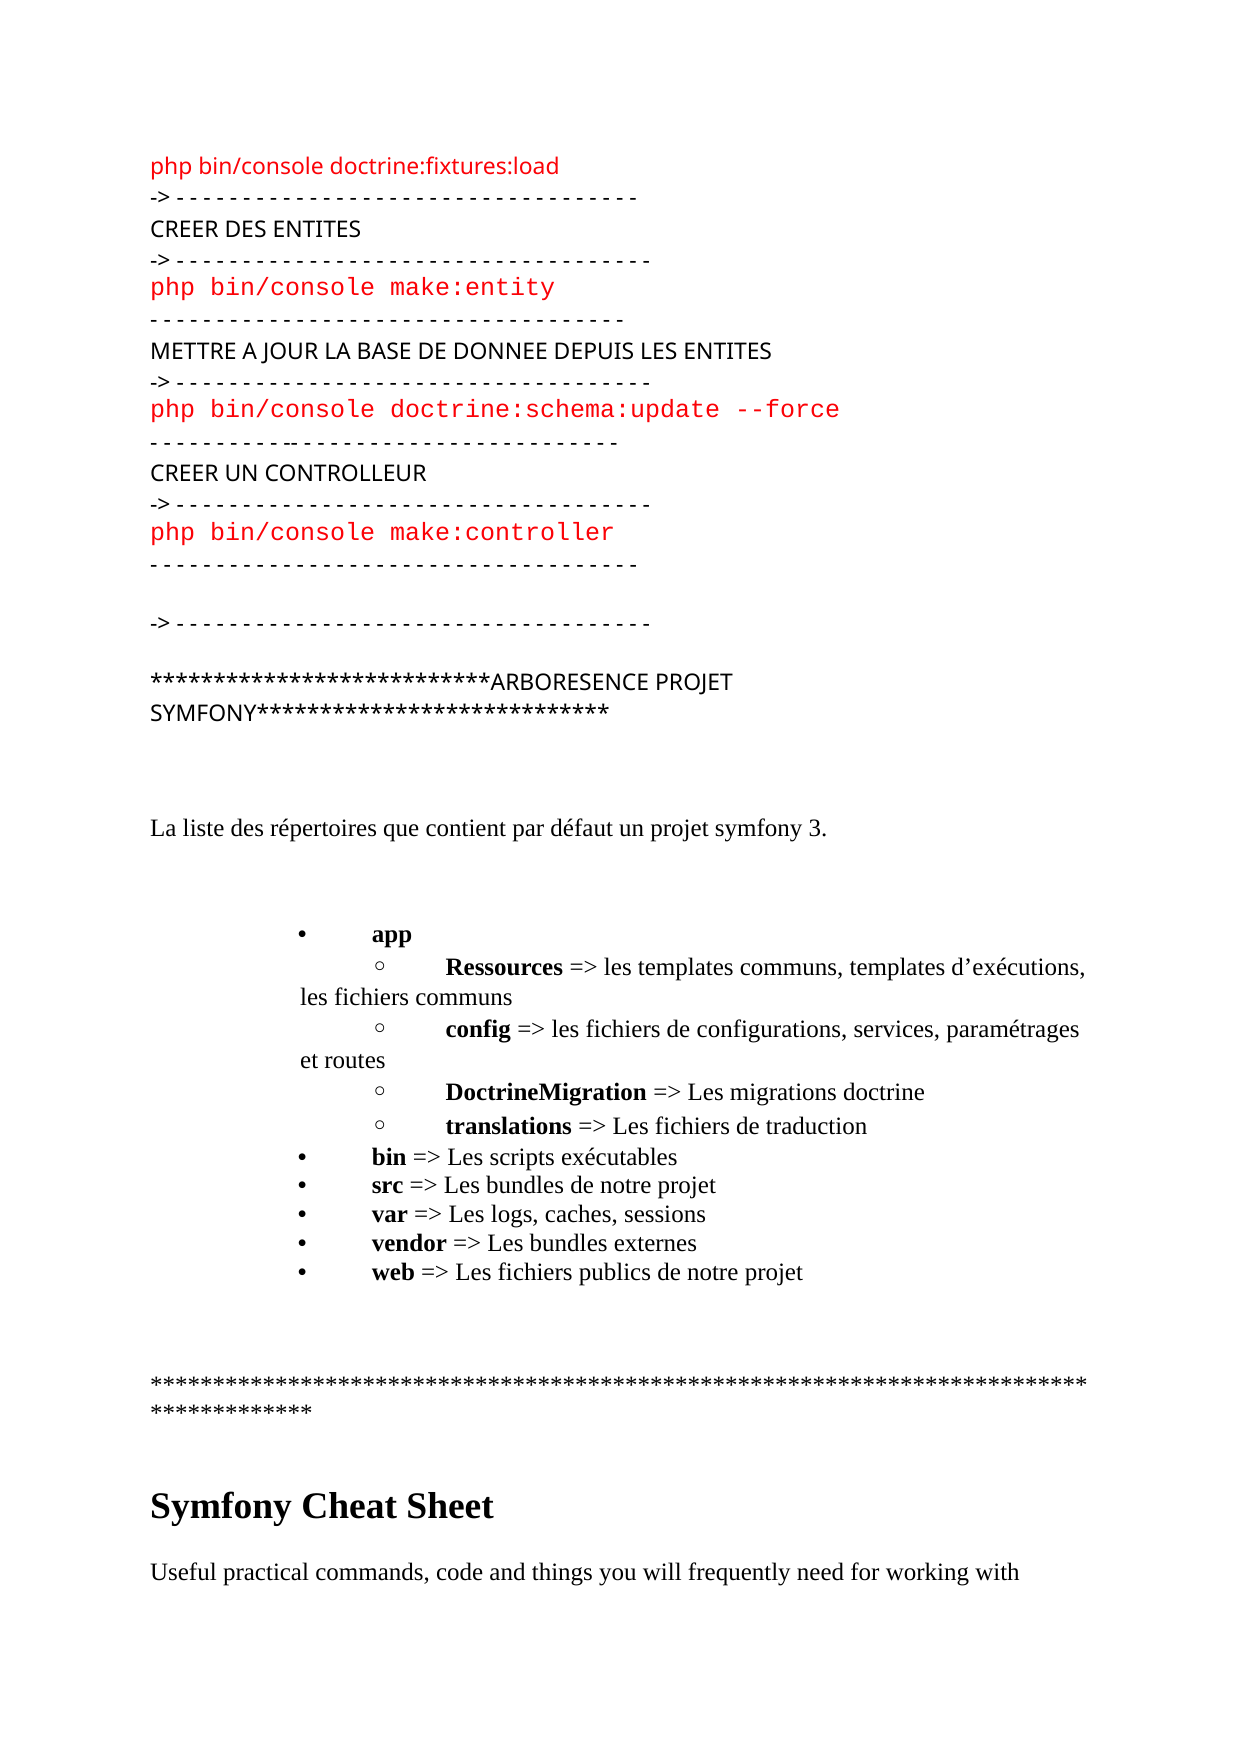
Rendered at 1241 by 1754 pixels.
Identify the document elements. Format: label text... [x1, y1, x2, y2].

text - - - - - - - - - - - - - - - - - - - - - - - - - - - - - - - - - - - - - [150, 547, 1090, 579]
text • web => Les fichiers publics de notre projet [225, 1261, 1090, 1290]
text **************************************************************************************** [150, 1376, 1090, 1434]
text - - - - - - - - - - - - - - - - - - - - - - - - - - - - - - - - - - - - [150, 303, 1090, 334]
text ◦ translations => Les fichiers de traduction [300, 1112, 1090, 1146]
text • var => Les logs, caches, sessions [225, 1204, 1090, 1232]
text • vendor => Les bundles externes [225, 1232, 1090, 1261]
text • src => Les bundles de notre projet [225, 1175, 1090, 1204]
text php bin/console make:controller [150, 519, 1090, 547]
text -> - - - - - - - - - - - - - - - - - - - - - - - - - - - - - - - - - - - - [150, 244, 1090, 275]
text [150, 181, 1090, 212]
text Symfony Cheat Sheet [150, 1491, 1090, 1534]
text php bin/console make:entity [150, 275, 1090, 303]
text La liste des répertoires que contient par défaut un projet symfony 3. [150, 816, 1090, 845]
text ◦ DoctrineMigration => Les migrations doctrine [300, 1078, 1090, 1112]
text ◦ config => les fichiers de configurations, services, paramétrages et routes [300, 1015, 1090, 1078]
text - - - - - - - - - - -- - - - - - - - - - - - - - - - - - - - - - - - - [150, 425, 1090, 457]
text php bin/console doctrine:schema:update --force [150, 397, 1090, 425]
text • bin => Les scripts exécutables [225, 1146, 1090, 1175]
text php bin/console doctrine:fixtures:load [150, 150, 1090, 181]
text CREER UN CONTROLLEUR [150, 457, 1090, 488]
text • app [225, 924, 1090, 952]
text ***************************ARBORESENCE PROJET SYMFONY**************************** [150, 667, 1090, 730]
text METTRE A JOUR LA BASE DE DONNEE DEPUIS LES ENTITES [150, 334, 1090, 366]
text -> - - - - - - - - - - - - - - - - - - - - - - - - - - - - - - - - - - - - [150, 366, 1090, 397]
text ◦ Ressources => les templates communs, templates d’exécutions, les fichiers communs [300, 952, 1090, 1015]
text CREER DES ENTITES [150, 212, 1090, 244]
text -> - - - - - - - - - - - - - - - - - - - - - - - - - - - - - - - - - - - - [150, 607, 1090, 639]
text -> - - - - - - - - - - - - - - - - - - - - - - - - - - - - - - - - - - - - [150, 488, 1090, 519]
